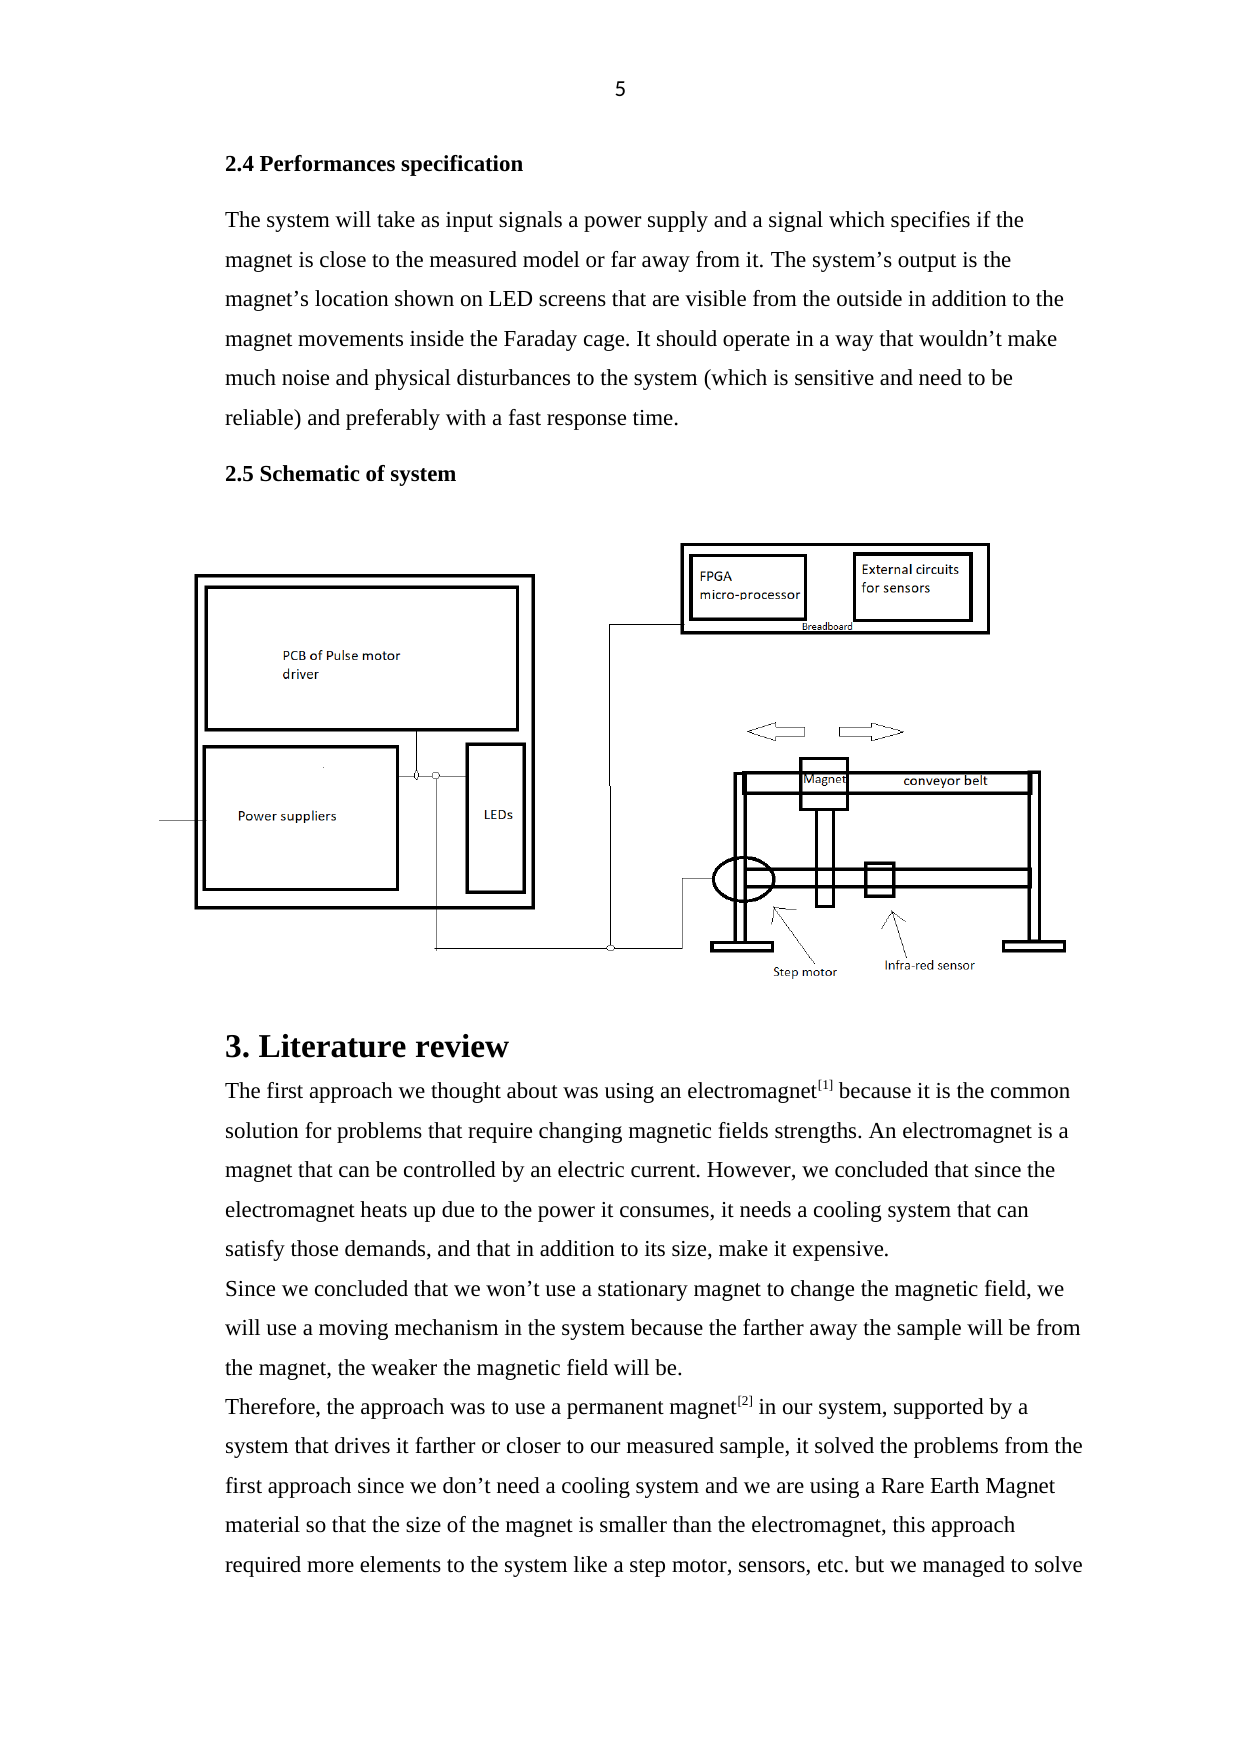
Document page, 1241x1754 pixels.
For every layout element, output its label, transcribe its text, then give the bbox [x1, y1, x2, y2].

text 2.5 Schematic of system [225, 460, 1090, 486]
text The system will take as input signals a power supply and a signal which specifies if the magnet is close to the measured model or far away from it. The system’s output is the magnet’s location shown on LED screens that are visible from the outside in addition to the magnet movements inside the Faraday cage. It should operate in a way that wouldn’t make much noise and physical disturbances to the system (which is sensitive and need to be reliable) and preferably with a fast response time. [225, 206, 1090, 430]
picture [150, 516, 1091, 986]
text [225, 1026, 1090, 1577]
text 2.4 Performances specification [225, 150, 1090, 176]
